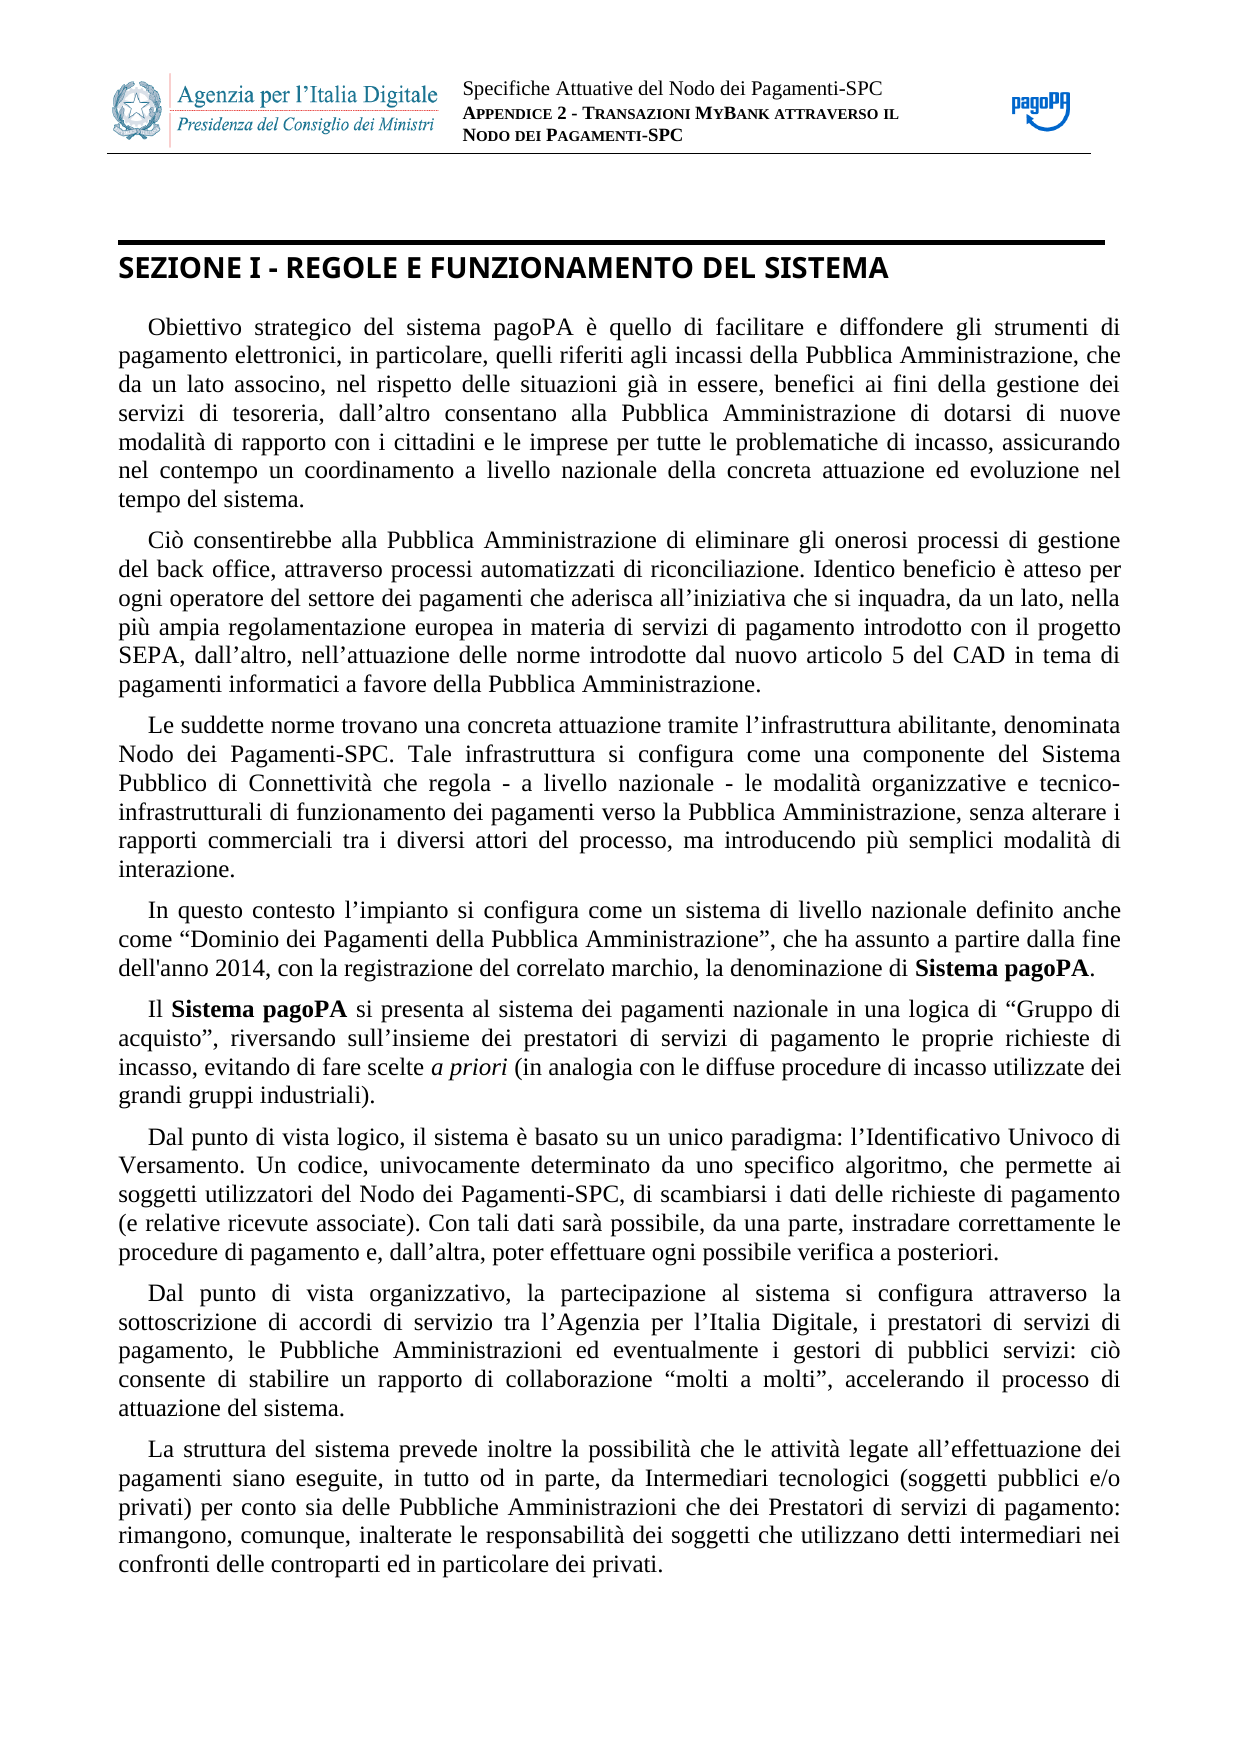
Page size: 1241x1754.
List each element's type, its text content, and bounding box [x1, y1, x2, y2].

text Le suddette norme trovano una concreta attuazione tramite l’infrastruttura abilitante, denominata Nodo dei Pagamenti-SPC. Tale infrastruttura si configura come una componente del Sistema Pubblico di Connettività che regola - a livello nazionale - le modalità organizzative e tecnico-infrastrutturali di funzionamento dei pagamenti verso la Pubblica Amministrazione, senza alterare i rapporti commerciali tra i diversi attori del processo, ma introducendo più semplici modalità di interazione. [118, 711, 1122, 883]
picture [1005, 85, 1080, 136]
text Il Sistema pagoPA si presenta al sistema dei pagamenti nazionale in una logica di “Gruppo di acquisto”, riversando sull’insieme dei prestatori di servizi di pagamento le proprie richieste di incasso, evitando di fare scelte a priori (in analogia con le diffuse procedure di incasso utilizzate dei grandi gruppi industriali). [118, 994, 1122, 1109]
text Dal punto di vista organizzativo, la partecipazione al sistema si configura attraverso la sottoscrizione di accordi di servizio tra l’Agenzia per l’Italia Digitale, i prestatori di servizi di pagamento, le Pubbliche Amministrazioni ed eventualmente i gestori di pubblici servizi: ciò consente di stabilire un rapporto di collaborazione “molti a molti”, accelerando il processo di attuazione del sistema. [118, 1278, 1122, 1422]
text Dal punto di vista logico, il sistema è basato su un unico paradigma: l’Identificativo Univoco di Versamento. Un codice, univocamente determinato da uno specifico algoritmo, che permette ai soggetti utilizzatori del Nodo dei Pagamenti-SPC, di scambiarsi i dati delle richieste di pagamento (e relative ricevute associate). Con tali dati sarà possibile, da una parte, instradare correttamente le procedure di pagamento e, dall’altra, poter effettuare ogni possibile verifica a posteriori. [118, 1122, 1122, 1266]
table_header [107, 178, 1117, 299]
text Ciò consentirebbe alla Pubblica Amministrazione di eliminare gli onerosi processi di gestione del back office, attraverso processi automatizzati di riconciliazione. Identico beneficio è atteso per ogni operatore del settore dei pagamenti che aderisca all’iniziativa che si inquadra, da un lato, nella più ampia regolamentazione europea in materia di servizi di pagamento introdotto con il progetto SEPA, dall’altro, nell’attuazione delle norme introdotte dal nuovo articolo 5 del CAD in tema di pagamenti informatici a favore della Pubblica Amministrazione. [118, 526, 1122, 698]
text In questo contesto l’impianto si configura come un sistema di livello nazionale definito anche come “Dominio dei Pagamenti della Pubblica Amministrazione”, che ha assunto a partire dalla fine dell'anno 2014, con la registrazione del correlato marchio, la denominazione di Sistema pagoPA. [118, 896, 1122, 982]
text Obiettivo strategico del sistema pagoPA è quello di facilitare e diffondere gli strumenti di pagamento elettronici, in particolare, quelli riferiti agli incassi della Pubblica Amministrazione, che da un lato associno, nel rispetto delle situazioni già in essere, benefici ai fini della gestione dei servizi di tesoreria, dall’altro consentano alla Pubblica Amministrazione di dotarsi di nuove modalità di rapporto con i cittadini e le imprese per tutte le problematiche di incasso, assicurando nel contempo un coordinamento a livello nazionale della concreta attuazione ed evoluzione nel tempo del sistema. [118, 312, 1122, 513]
text La struttura del sistema prevede inoltre la possibilità che le attività legate all’effettuazione dei pagamenti siano eseguite, in tutto od in parte, da Intermediari tecnologici (soggetti pubblici e/o privati) per conto sia delle Pubbliche Amministrazioni che dei Prestatori di servizi di pagamento: rimangono, comunque, inalterate le responsabilità dei soggetti che utilizzano detti intermediari nei confronti delle controparti ed in particolare dei privati. [118, 1434, 1122, 1578]
